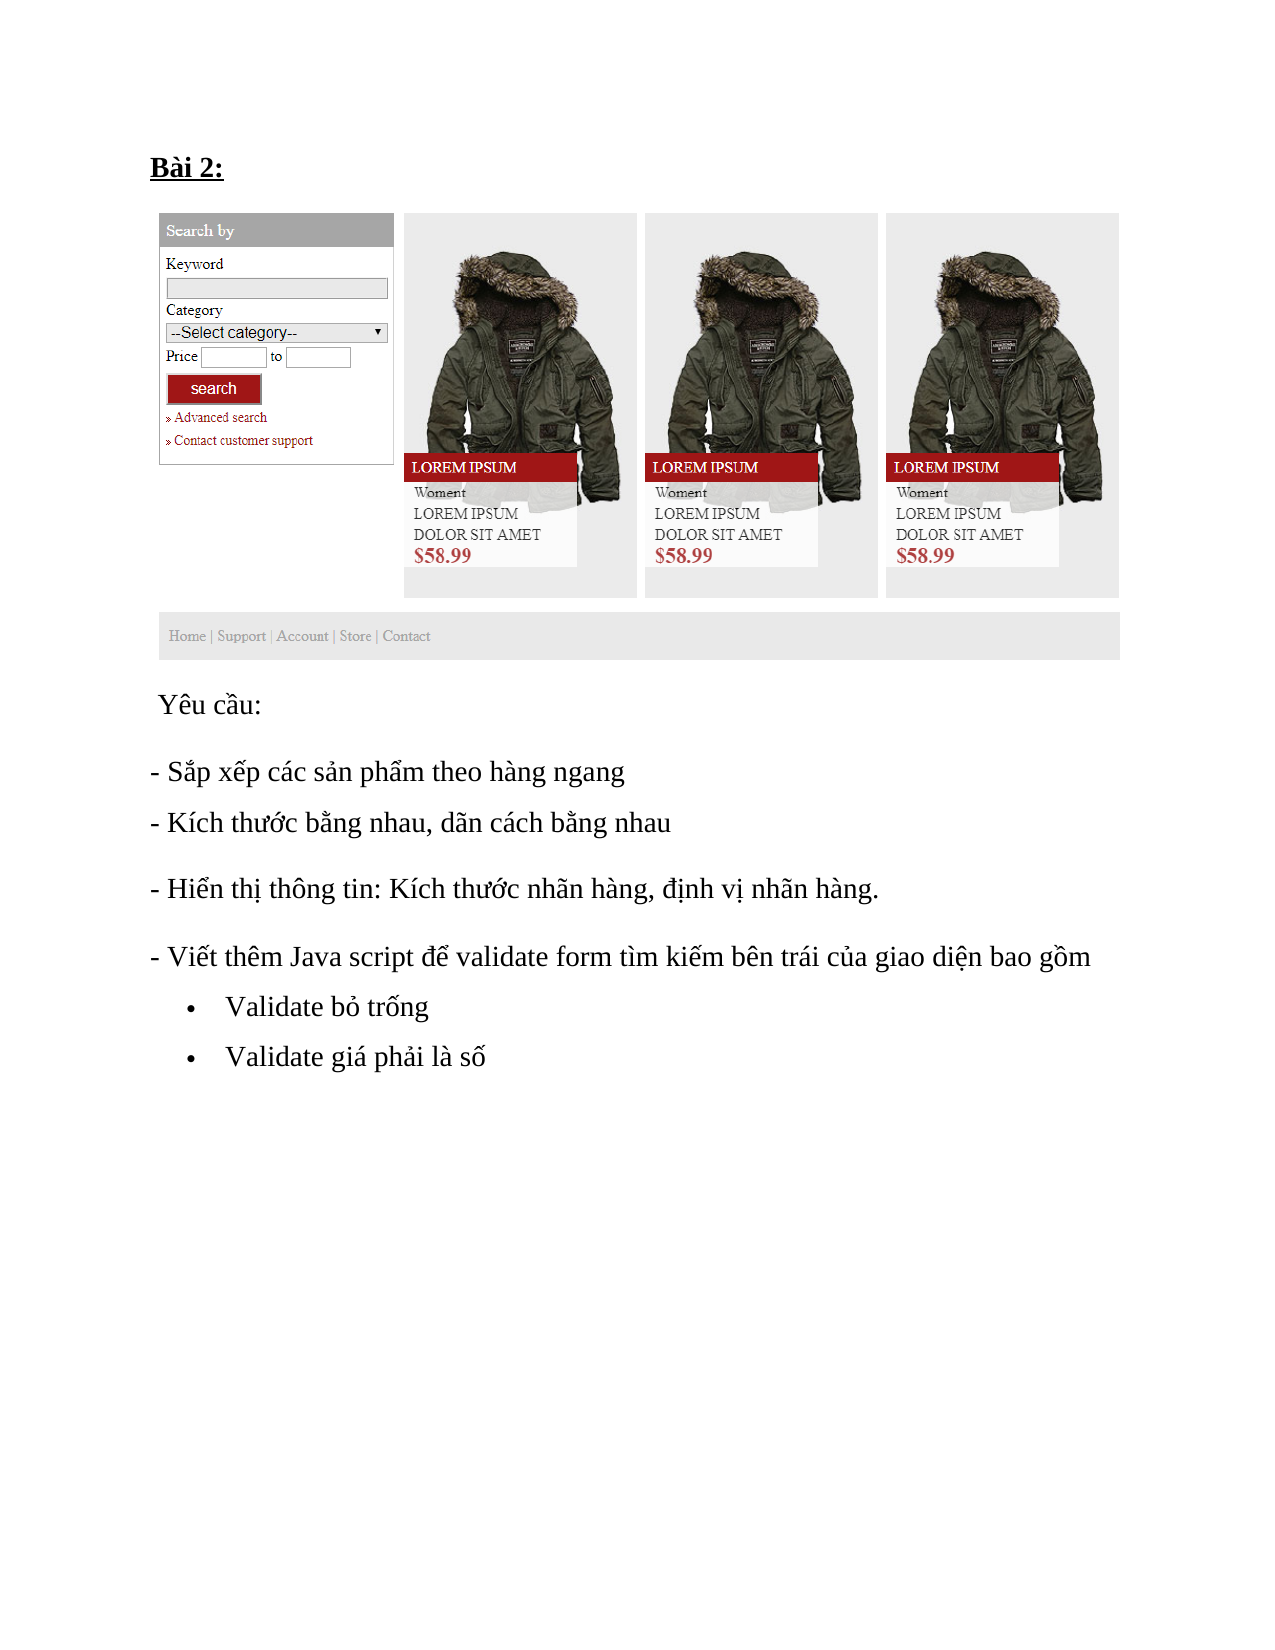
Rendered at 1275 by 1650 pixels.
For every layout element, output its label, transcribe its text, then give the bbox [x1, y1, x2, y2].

list Validate bỏ trống [187, 989, 1125, 1022]
picture [150, 205, 1125, 667]
text - Sắp xếp các sản phẩm theo hàng ngang [150, 754, 1125, 788]
text - Kích thước bằng nhau, dãn cách bằng nhau [150, 805, 1125, 838]
list Validate giá phải là số [187, 1039, 1125, 1073]
text Yêu cầu: [150, 687, 1125, 721]
text Bài 2: [150, 150, 1125, 183]
text - Hiển thị thông tin: Kích thước nhãn hàng, định vị nhãn hàng. [150, 872, 1125, 905]
text - Viết thêm Java script để validate form tìm kiếm bên trái của giao diện bao gồm [150, 939, 1125, 972]
